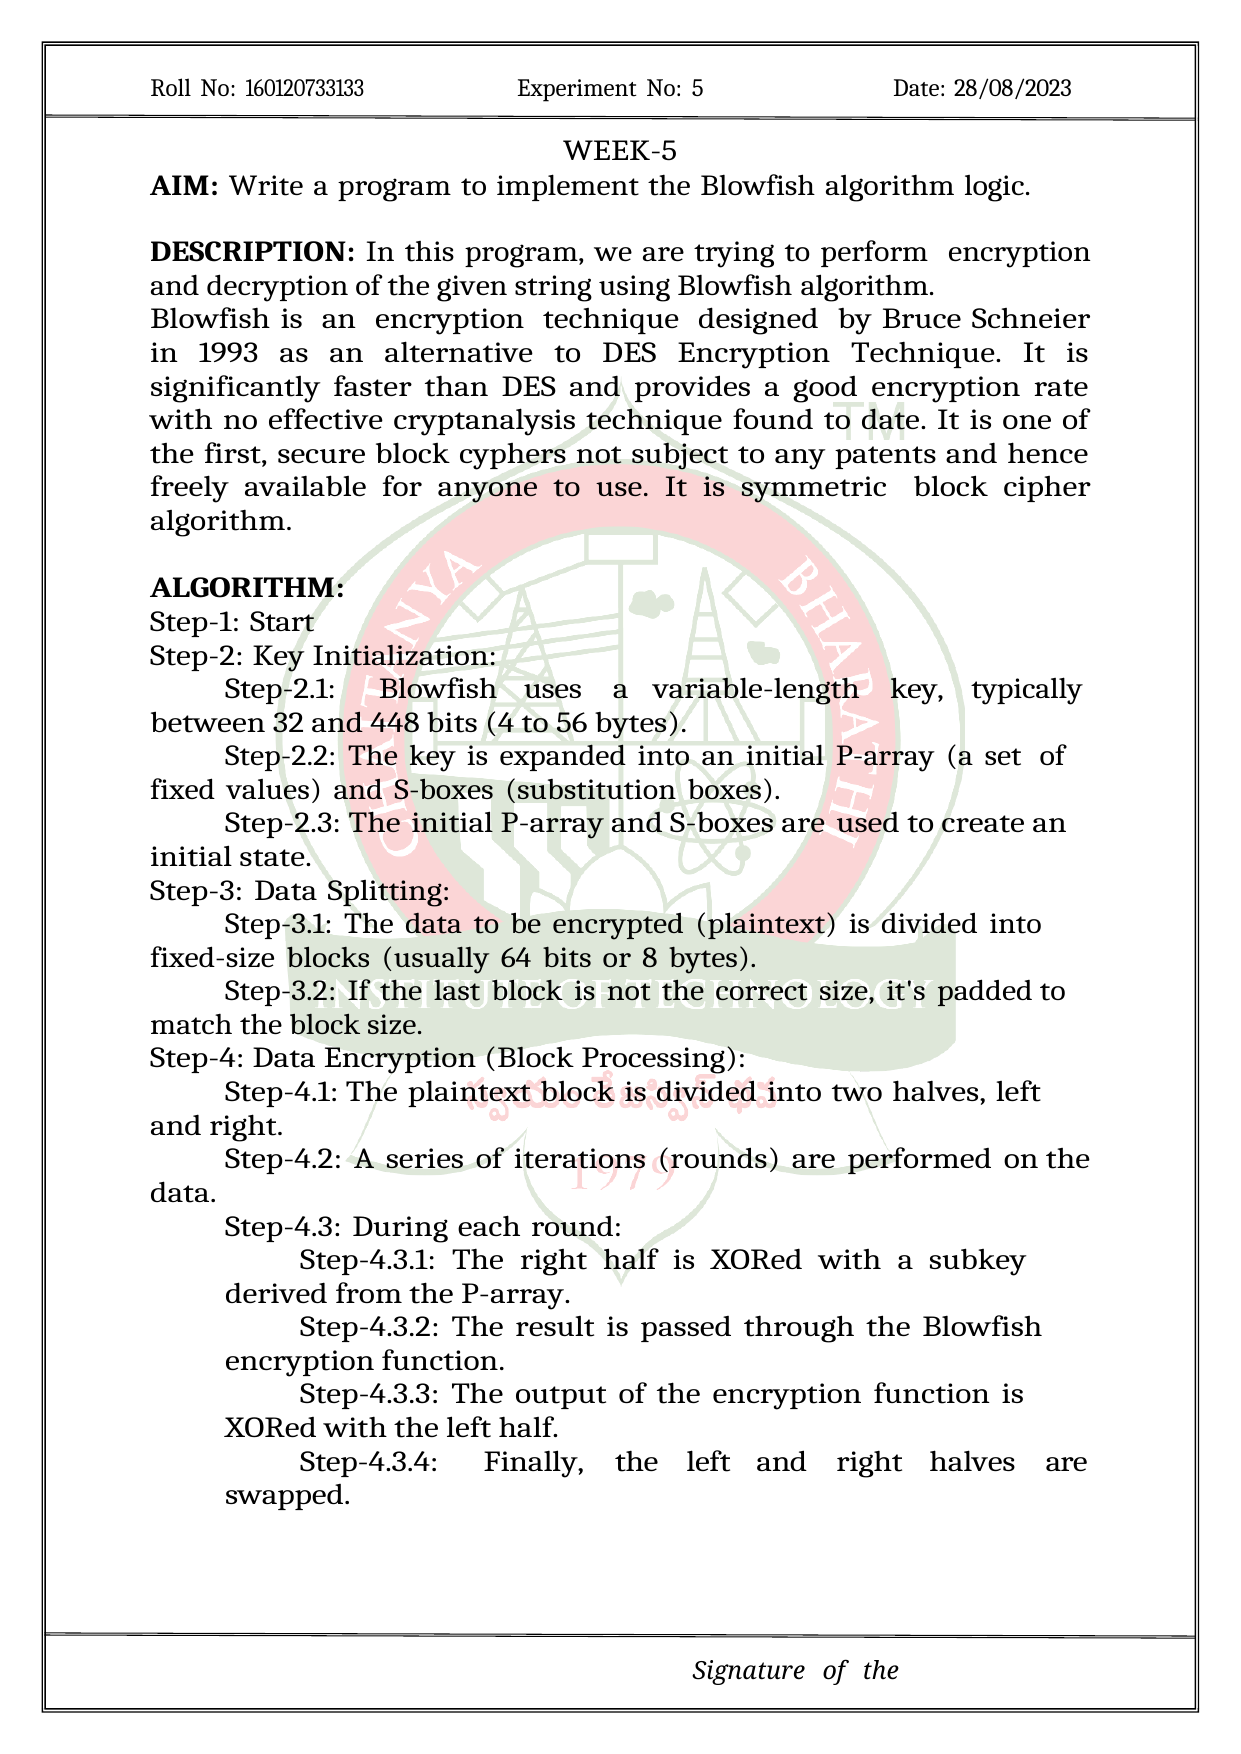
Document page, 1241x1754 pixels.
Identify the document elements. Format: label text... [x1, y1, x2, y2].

text Step-3.2: If the last block is not the correct size, it's padded to match the block size. [150, 974, 1082, 1042]
text Step-4.3.2: The result is passed through the Blowfish encryption function. [225, 1311, 1192, 1378]
text Step-4.1: The plaintext block is divided into two halves, left and right. [150, 1075, 1090, 1142]
text Step-3.1: The data to be encrypted (plaintext) is divided into fixed-size blocks (usually 64 bits or 8 bytes). [150, 907, 1090, 974]
text Step-2.2: The key is expanded into an initial P-array (a set of fixed values) and S-boxes (substitution boxes). [150, 739, 1082, 807]
text Step-3: Data Splitting: [150, 874, 1192, 907]
text Step-1: Start [150, 605, 1192, 639]
text Step-4.3: During each round: [225, 1210, 1192, 1243]
text Step-4.2: A series of iterations (rounds) are performed on the data. [150, 1142, 1090, 1209]
picture [275, 537, 965, 572]
subtitle ALGORITHM: [150, 572, 1192, 605]
text Step-2.3: The initial P-array and S-boxes are used to create an initial state. [150, 807, 1090, 874]
text WEEK-5 [137, 133, 1103, 168]
text AIM: Write a program to implement the Blowfish algorithm logic. [150, 168, 1192, 202]
text Blowfish is an encryption technique designed by Bruce Schneier in 1993 as an alternative to DES Encryption Technique. It is significantly faster than DES and provides a good encryption rate with no effective cryptanalysis technique found to date. It is one of the first, secure block cyphers not subject to any patents and hence freely available for anyone to use. It is symmetric block cipher algorithm. [150, 303, 1091, 537]
text Step-4.3.4: Finally, the left and right halves are swapped. [225, 1445, 1090, 1512]
text Step-4.3.3: The output of the encryption function is XORed with the left half. [225, 1378, 1082, 1445]
text DESCRIPTION: In this program, we are trying to perform encryption and decryption of the given string using Blowfish algorithm. [150, 235, 1091, 302]
text Step-4.3.1: The right half is XORed with a subkey derived from the P-array. [225, 1243, 1082, 1310]
text Step-4: Data Encryption (Block Processing): [150, 1042, 1192, 1075]
text Step-2: Key Initialization: [150, 639, 1192, 672]
text Step-2.1: Blowfish uses a variable-length key, typically between 32 and 448 bits (4 to 56 bytes). [150, 672, 1090, 739]
